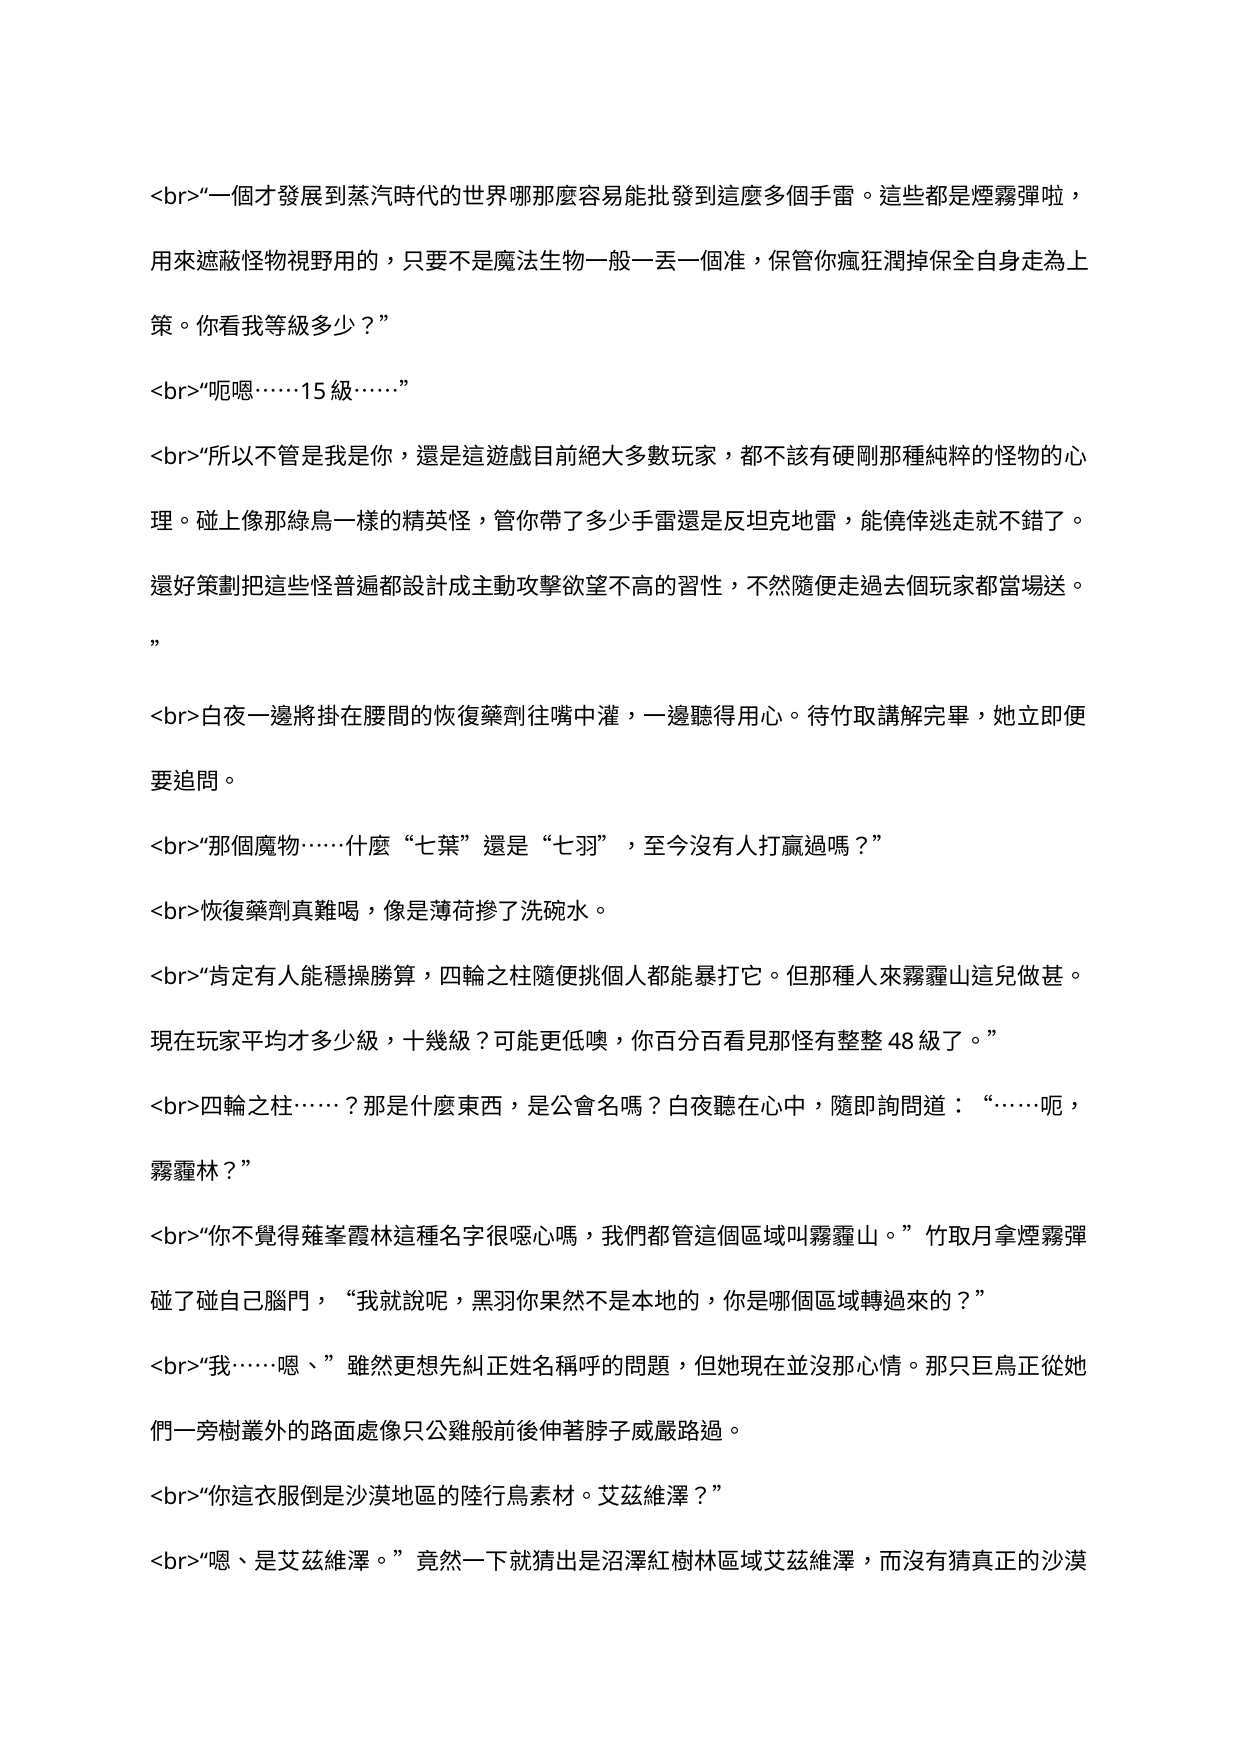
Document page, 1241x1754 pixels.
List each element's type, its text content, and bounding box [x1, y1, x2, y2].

text <br>白夜一邊將掛在腰間的恢復藥劑往嘴中灌，一邊聽得用心。待竹取講解完畢，她立即便要追問。 [150, 682, 1090, 812]
text <br>四輪之柱……？那是什麼東西，是公會名嗎？白夜聽在心中，隨即詢問道：“……呃，霧霾林？” [150, 1072, 1090, 1202]
text <br>“一個才發展到蒸汽時代的世界哪那麼容易能批發到這麼多個手雷。這些都是煙霧彈啦，用來遮蔽怪物視野用的，只要不是魔法生物一般一丟一個准，保管你瘋狂潤掉保全自身走為上策。你看我等級多少？” [150, 162, 1090, 357]
text <br>恢復藥劑真難喝，像是薄荷摻了洗碗水。 [150, 877, 1090, 942]
text <br>“肯定有人能穩操勝算，四輪之柱隨便挑個人都能暴打它。但那種人來霧霾山這兒做甚。現在玩家平均才多少級，十幾級？可能更低噢，你百分百看見那怪有整整48級了。” [150, 942, 1090, 1072]
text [150, 1527, 1090, 1592]
text <br>“呃嗯……15級……” [150, 357, 1090, 422]
text <br>“那個魔物……什麼“七葉”還是“七羽”，至今沒有人打贏過嗎？” [150, 812, 1090, 877]
text <br>“我……嗯、”雖然更想先糾正姓名稱呼的問題，但她現在並沒那心情。那只巨鳥正從她們一旁樹叢外的路面處像只公雞般前後伸著脖子威嚴路過。 [150, 1332, 1090, 1462]
text <br>“你不覺得薙峯霞林這種名字很噁心嗎，我們都管這個區域叫霧霾山。”竹取月拿煙霧彈碰了碰自己腦門，“我就說呢，黑羽你果然不是本地的，你是哪個區域轉過來的？” [150, 1202, 1090, 1332]
text <br>“所以不管是我是你，還是這遊戲目前絕大多數玩家，都不該有硬剛那種純粹的怪物的心理。碰上像那綠鳥一樣的精英怪，管你帶了多少手雷還是反坦克地雷，能僥倖逃走就不錯了。還好策劃把這些怪普遍都設計成主動攻擊欲望不高的習性，不然隨便走過去個玩家都當場送。” [150, 422, 1090, 682]
text <br>“你這衣服倒是沙漠地區的陸行鳥素材。艾茲維澤？” [150, 1462, 1090, 1527]
